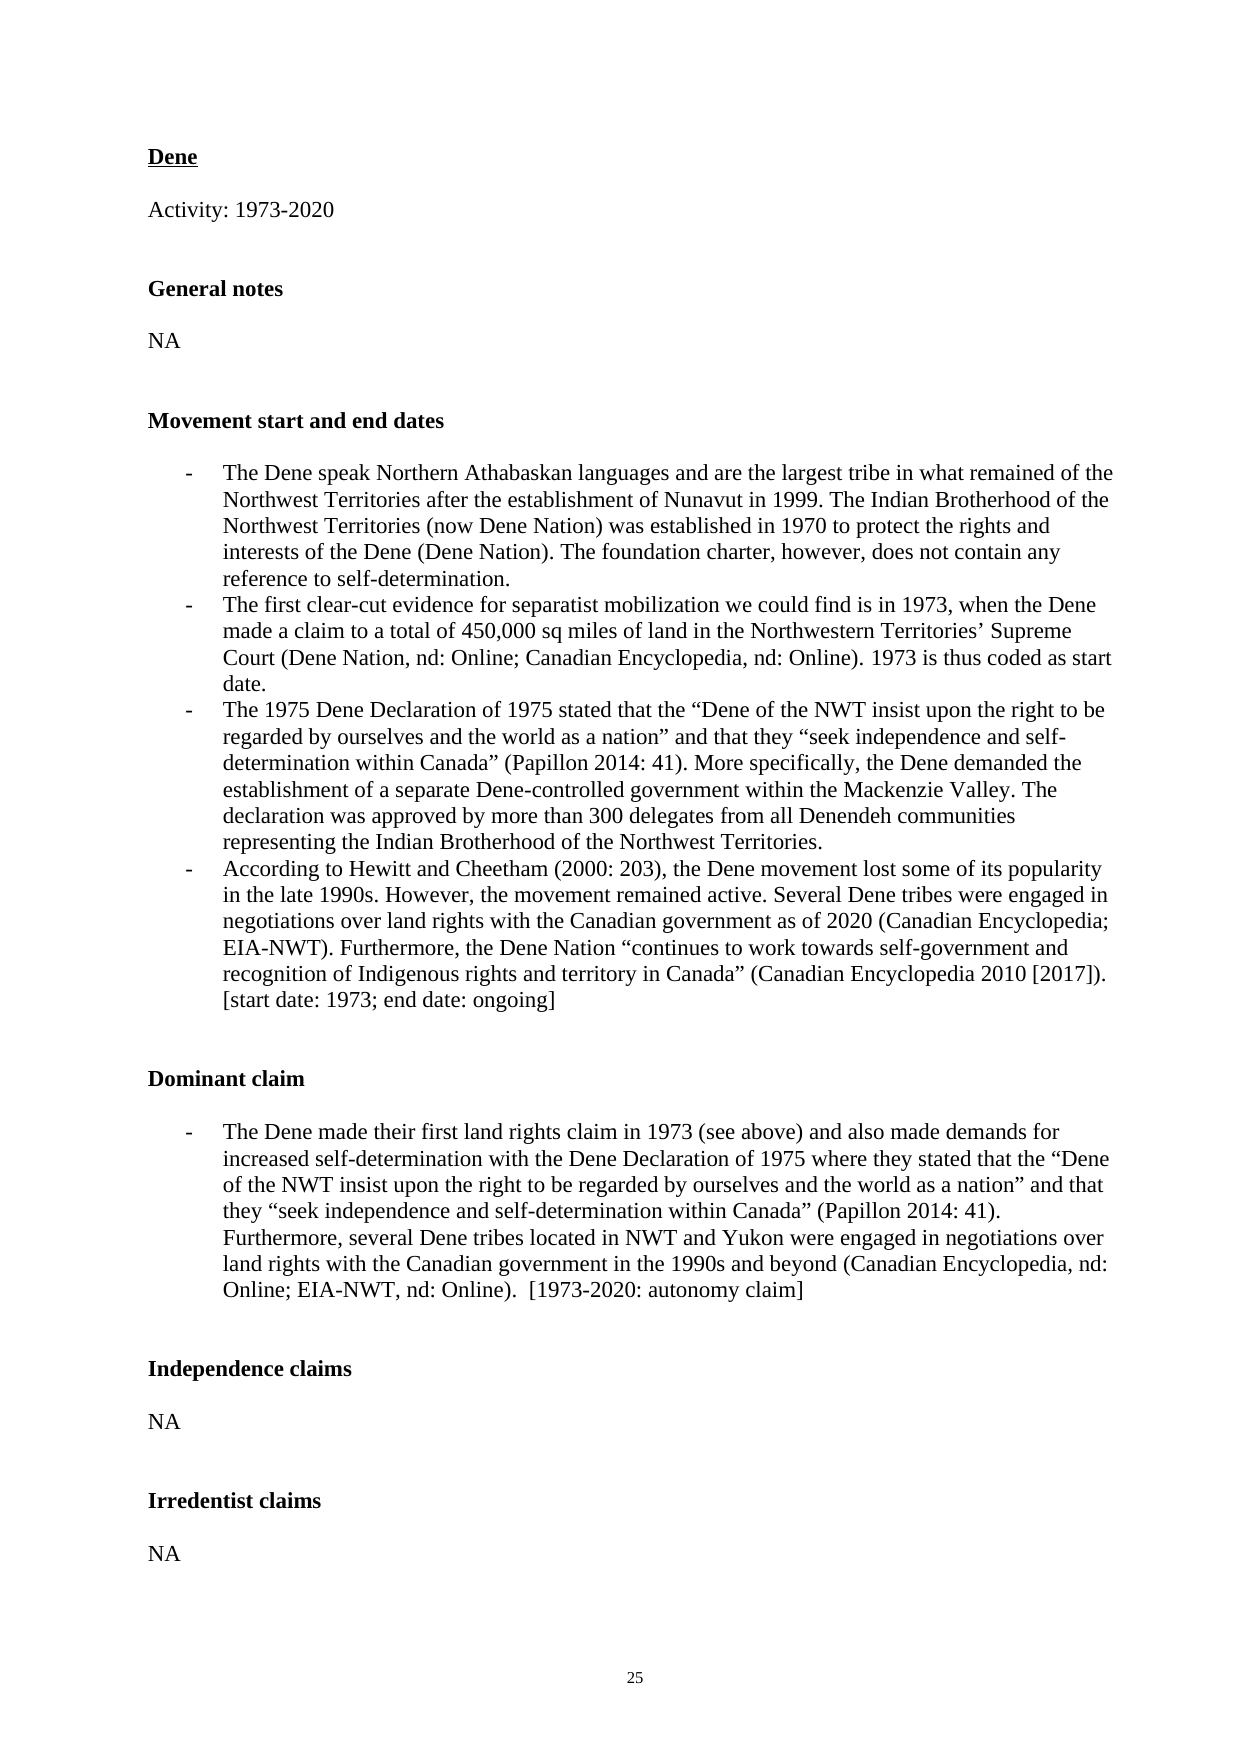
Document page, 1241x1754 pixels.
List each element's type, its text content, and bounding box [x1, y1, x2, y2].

list The Dene made their first land rights claim in 1973 (see above) and also made demands for increased self-determination with the Dene Declaration of 1975 where they stated that the “Dene of the NWT insist upon the right to be regarded by ourselves and the world as a nation” and that they “seek independence and self-determination within Canada” (Papillon 2014: 41). Furthermore, several Dene tribes located in NWT and Yukon were engaged in negotiations over land rights with the Canadian government in the 1990s and beyond (Canadian Encyclopedia, nd: Online; EIA-NWT, nd: Online). [1973-2020: autonomy claim] [185, 1118, 1122, 1303]
text Dominant claim [148, 1066, 1122, 1092]
text Activity: 1973-2020 [148, 196, 1122, 222]
text Irredentist claims [148, 1487, 1122, 1513]
text NA [148, 1408, 1122, 1434]
text NA [148, 328, 1122, 354]
list The 1975 Dene Declaration of 1975 stated that the “Dene of the NWT insist upon the right to be regarded by ourselves and the world as a nation” and that they “seek independence and self-determination within Canada” (Papillon 2014: 41). More specifically, the Dene demanded the establishment of a separate Dene-controlled government within the Mackenzie Valley. The declaration was approved by more than 300 delegates from all Denendeh communities representing the Indian Brotherhood of the Northwest Territories. [185, 697, 1122, 855]
text NA [148, 1540, 1122, 1566]
list The Dene speak Northern Athabaskan languages and are the largest tribe in what remained of the Northwest Territories after the establishment of Nunavut in 1999. The Indian Brotherhood of the Northwest Territories (now Dene Nation) was established in 1970 to protect the rights and interests of the Dene (Dene Nation). The foundation charter, however, does not contain any reference to self-determination. [185, 459, 1122, 591]
text General notes [148, 275, 1122, 301]
subtitle Dene [148, 143, 1122, 169]
list The first clear-cut evidence for separatist mobilization we could find is in 1973, when the Dene made a claim to a total of 450,000 sq miles of land in the Northwestern Territories’ Supreme Court (Dene Nation, nd: Online; Canadian Encyclopedia, nd: Online). 1973 is thus coded as start date. [185, 591, 1122, 697]
list According to Hewitt and Cheetham (2000: 203), the Dene movement lost some of its popularity in the late 1990s. However, the movement remained active. Several Dene tribes were engaged in negotiations over land rights with the Canadian government as of 2020 (Canadian Encyclopedia; EIA-NWT). Furthermore, the Dene Nation “continues to work towards self-government and recognition of Indigenous rights and territory in Canada” (Canadian Encyclopedia 2010 [2017]). [start date: 1973; end date: ongoing] [185, 855, 1122, 1013]
text Independence claims [148, 1355, 1122, 1382]
text Movement start and end dates [148, 407, 1122, 433]
